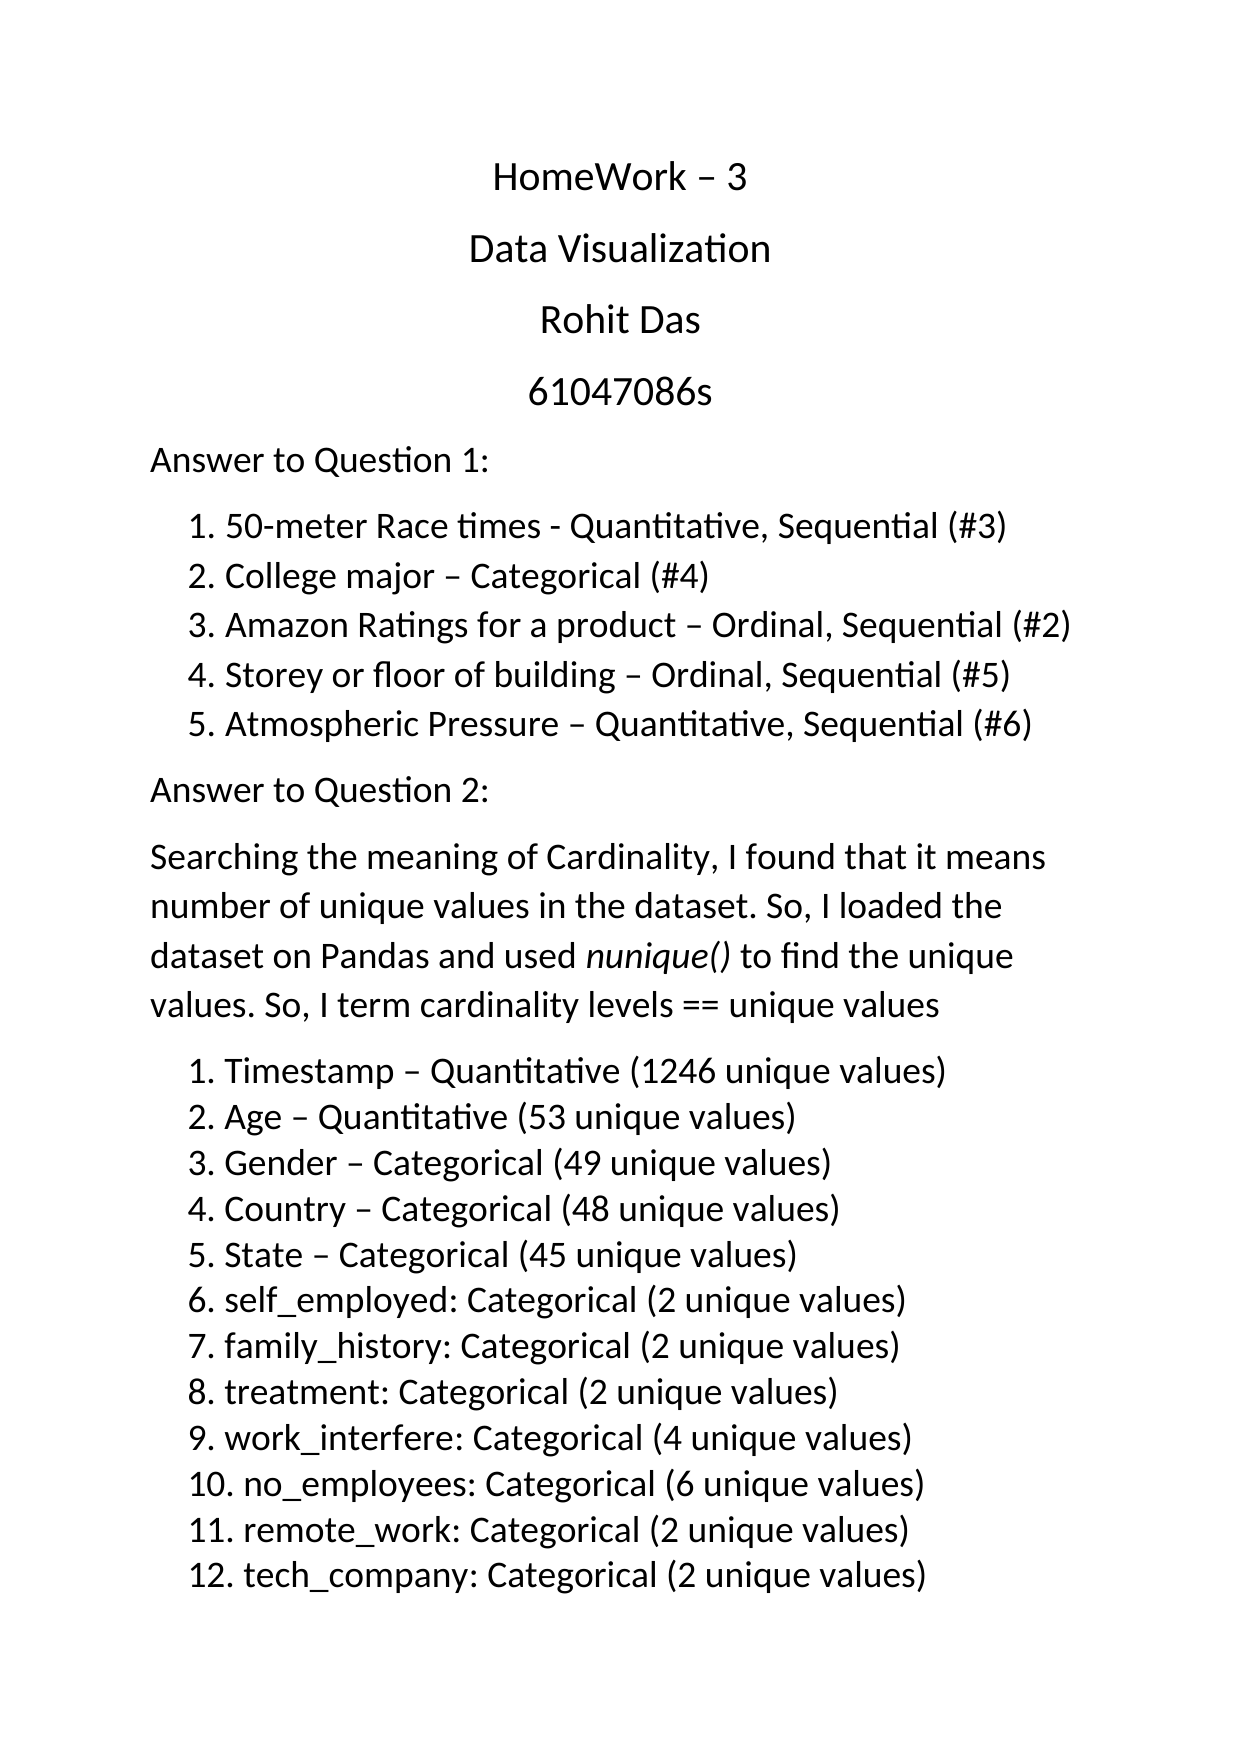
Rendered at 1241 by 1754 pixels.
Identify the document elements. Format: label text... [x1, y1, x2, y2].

list remote_work: Categorical (2 unique values) [187, 1506, 1090, 1551]
list Gender – Categorical (49 unique values) [187, 1139, 1090, 1185]
list tech_company: Categorical (2 unique values) [187, 1551, 1090, 1597]
text Rohit Das [150, 293, 1090, 344]
list work_interfere: Categorical (4 unique values) [187, 1414, 1090, 1460]
list College major – Categorical (#4) [187, 552, 1090, 598]
list Timestamp – Quantitative (1246 unique values) [187, 1047, 1090, 1093]
text 61047086s [150, 365, 1090, 416]
text Answer to Question 2: [150, 766, 1090, 812]
text Searching the meaning of Cardinality, I found that it means number of unique values in the dataset. So, I loaded the dataset on Pandas and used nunique() to find the unique values. So, I term cardinality levels == unique values [150, 833, 1090, 1027]
list Amazon Ratings for a product – Ordinal, Sequential (#2) [187, 601, 1090, 647]
list self_employed: Categorical (2 unique values) [187, 1276, 1090, 1322]
list family_history: Categorical (2 unique values) [187, 1322, 1090, 1368]
list treatment: Categorical (2 unique values) [187, 1368, 1090, 1414]
text Answer to Question 1: [150, 436, 1090, 482]
text Data Visualization [150, 222, 1090, 272]
list Age – Quantitative (53 unique values) [187, 1093, 1090, 1139]
list State – Categorical (45 unique values) [187, 1231, 1090, 1276]
list no_employees: Categorical (6 unique values) [187, 1460, 1090, 1506]
text HomeWork – 3 [150, 150, 1090, 201]
list Country – Categorical (48 unique values) [187, 1185, 1090, 1231]
list Storey or floor of building – Ordinal, Sequential (#5) [187, 651, 1090, 697]
list 50-meter Race times - Quantitative, Sequential (#3) [187, 502, 1090, 548]
list Atmospheric Pressure – Quantitative, Sequential (#6) [187, 700, 1090, 746]
